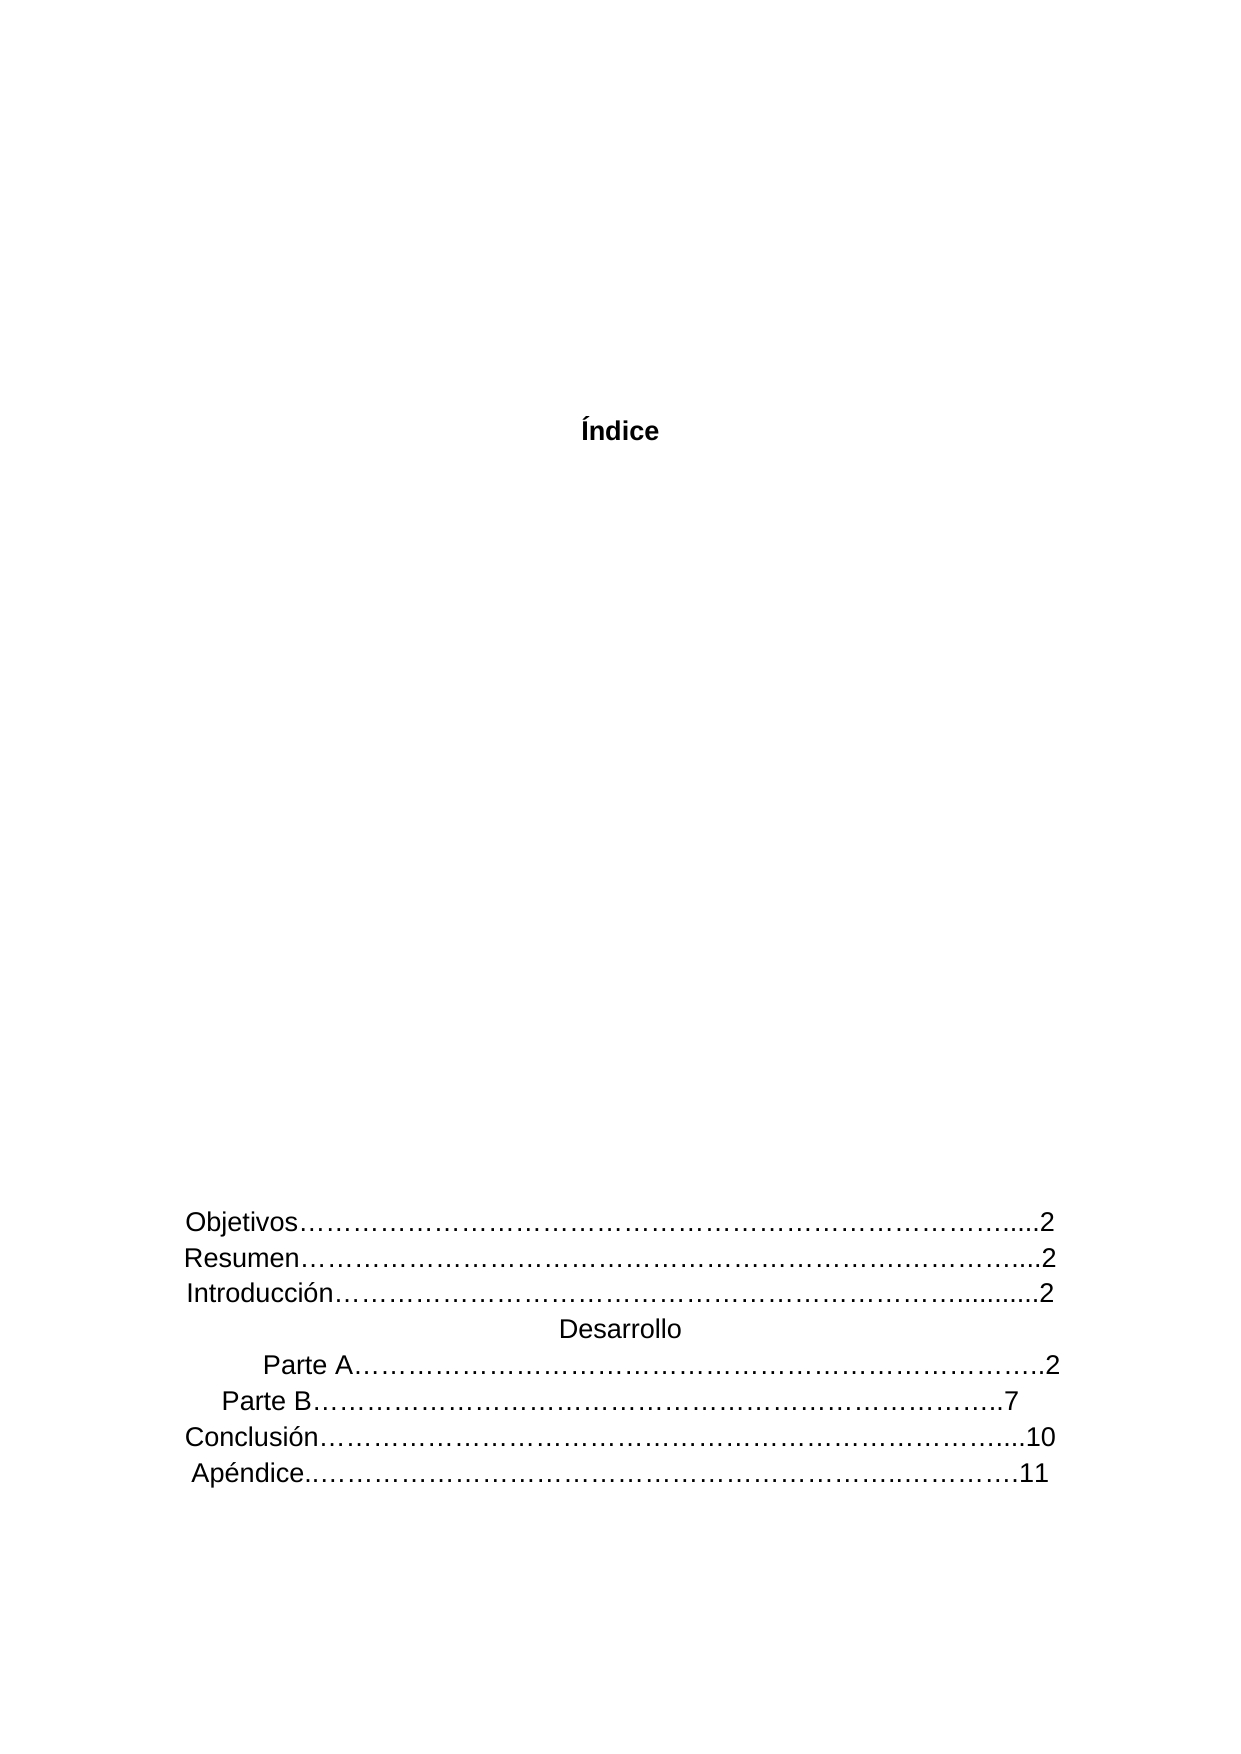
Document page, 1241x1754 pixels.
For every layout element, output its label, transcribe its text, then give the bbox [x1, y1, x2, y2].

text Desarrollo [150, 1313, 1090, 1345]
text Índice [150, 415, 1090, 446]
text Objetivos…………………………………………………………………….....2 Resumen………………………………………………………….…………....2 Introducción……………………………………………………………...........2 [150, 1206, 1090, 1309]
text Parte A…………………………………………………………………..2 Parte B…………………………………………………………………..7 Conclusión…………………………………………………………………....10 Apéndice..………………………………………………………..………….11 [150, 1349, 1090, 1488]
